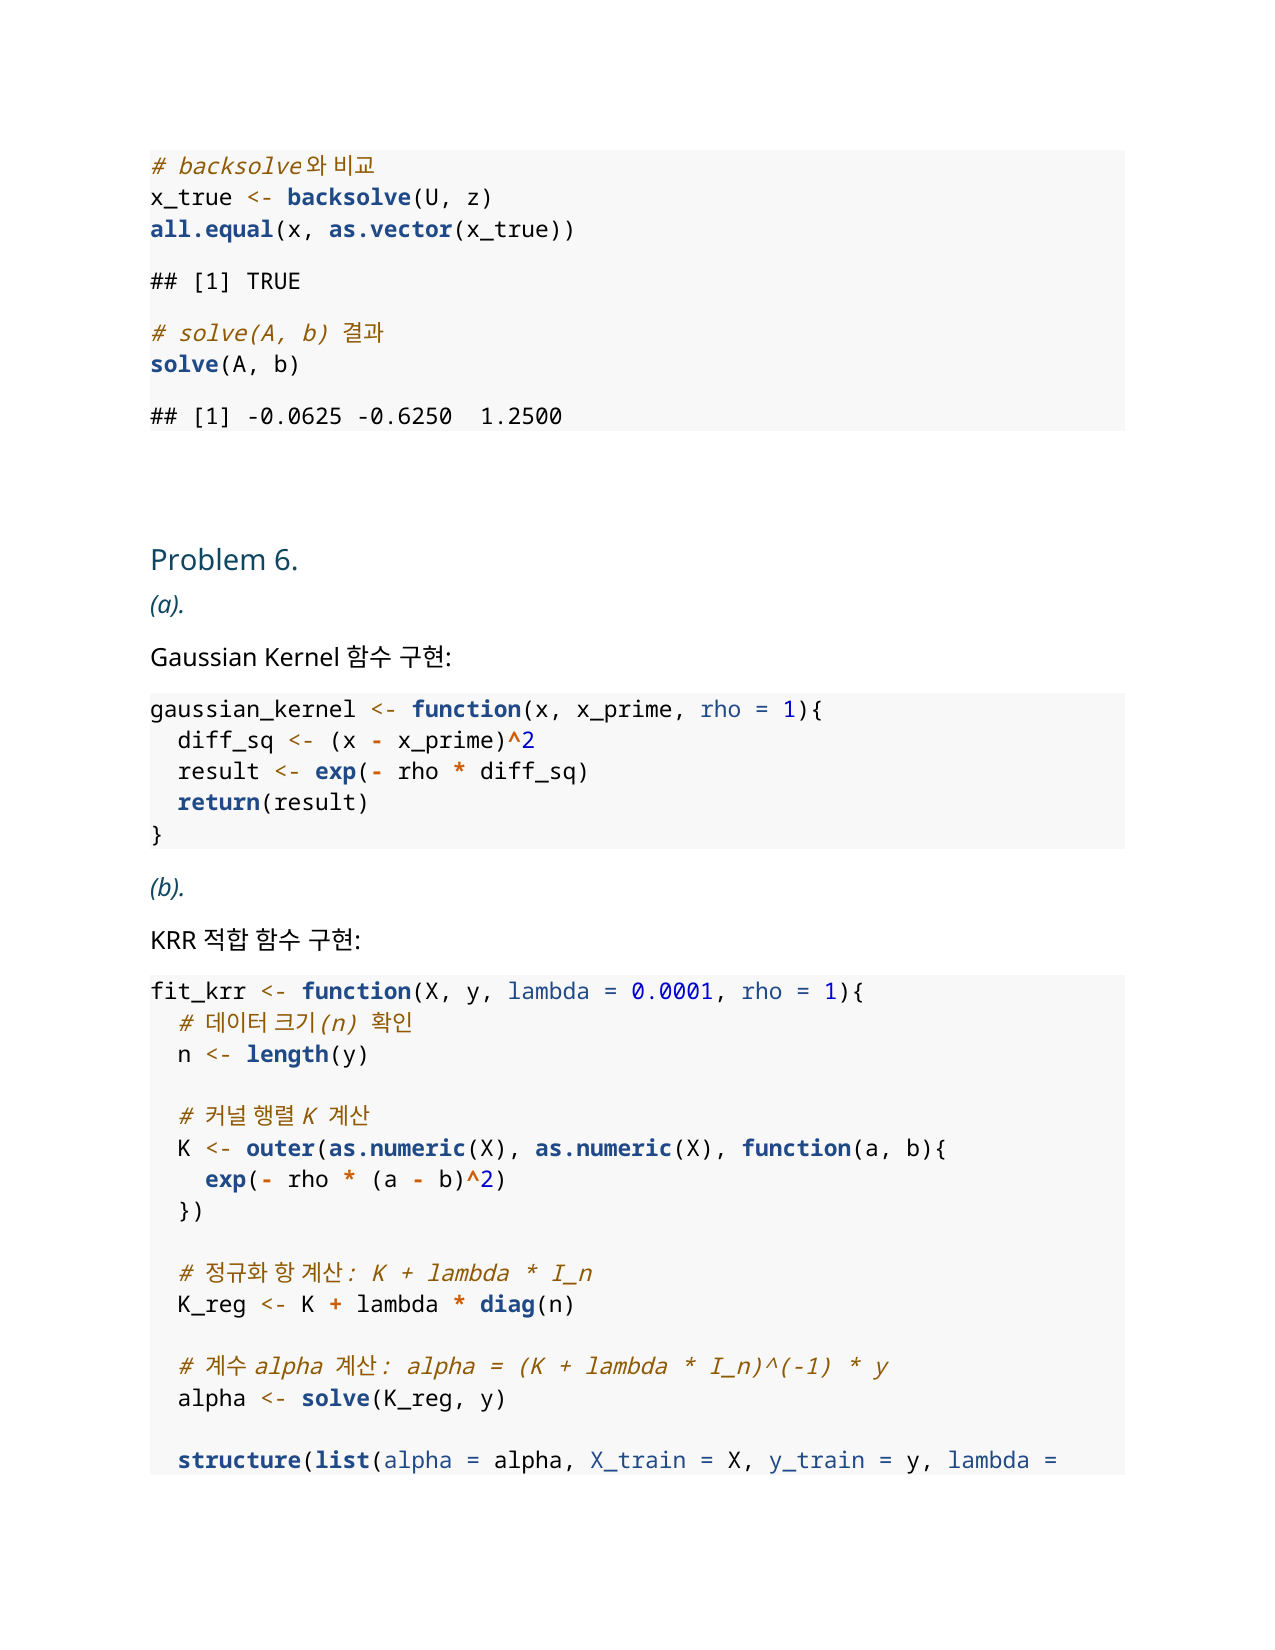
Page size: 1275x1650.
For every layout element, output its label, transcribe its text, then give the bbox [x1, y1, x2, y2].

text ## [1] TRUE [150, 264, 1125, 296]
text # solve(A, b) 결과 solve(A, b) [301, 317, 1125, 379]
text # backsolve와 비교 x_true <- backsolve(U, z) all.equal(x, as.vector(x_true)) [150, 150, 1125, 244]
subtitle (a). [150, 587, 1125, 621]
text Gaussian Kernel 함수 구현: [150, 640, 1125, 674]
text gaussian_kernel <- function(x, x_prime, rho = 1){ diff_sq <- (x - x_prime)^2 result <- exp(- rho * diff_sq) return(result) } [164, 693, 1125, 849]
subtitle (b). [150, 870, 1125, 904]
subtitle Problem 6. [150, 539, 1125, 579]
text KRR 적합 함수 구현: [150, 922, 1125, 957]
text ## [1] -0.0625 -0.6250 1.2500 [150, 400, 1125, 431]
